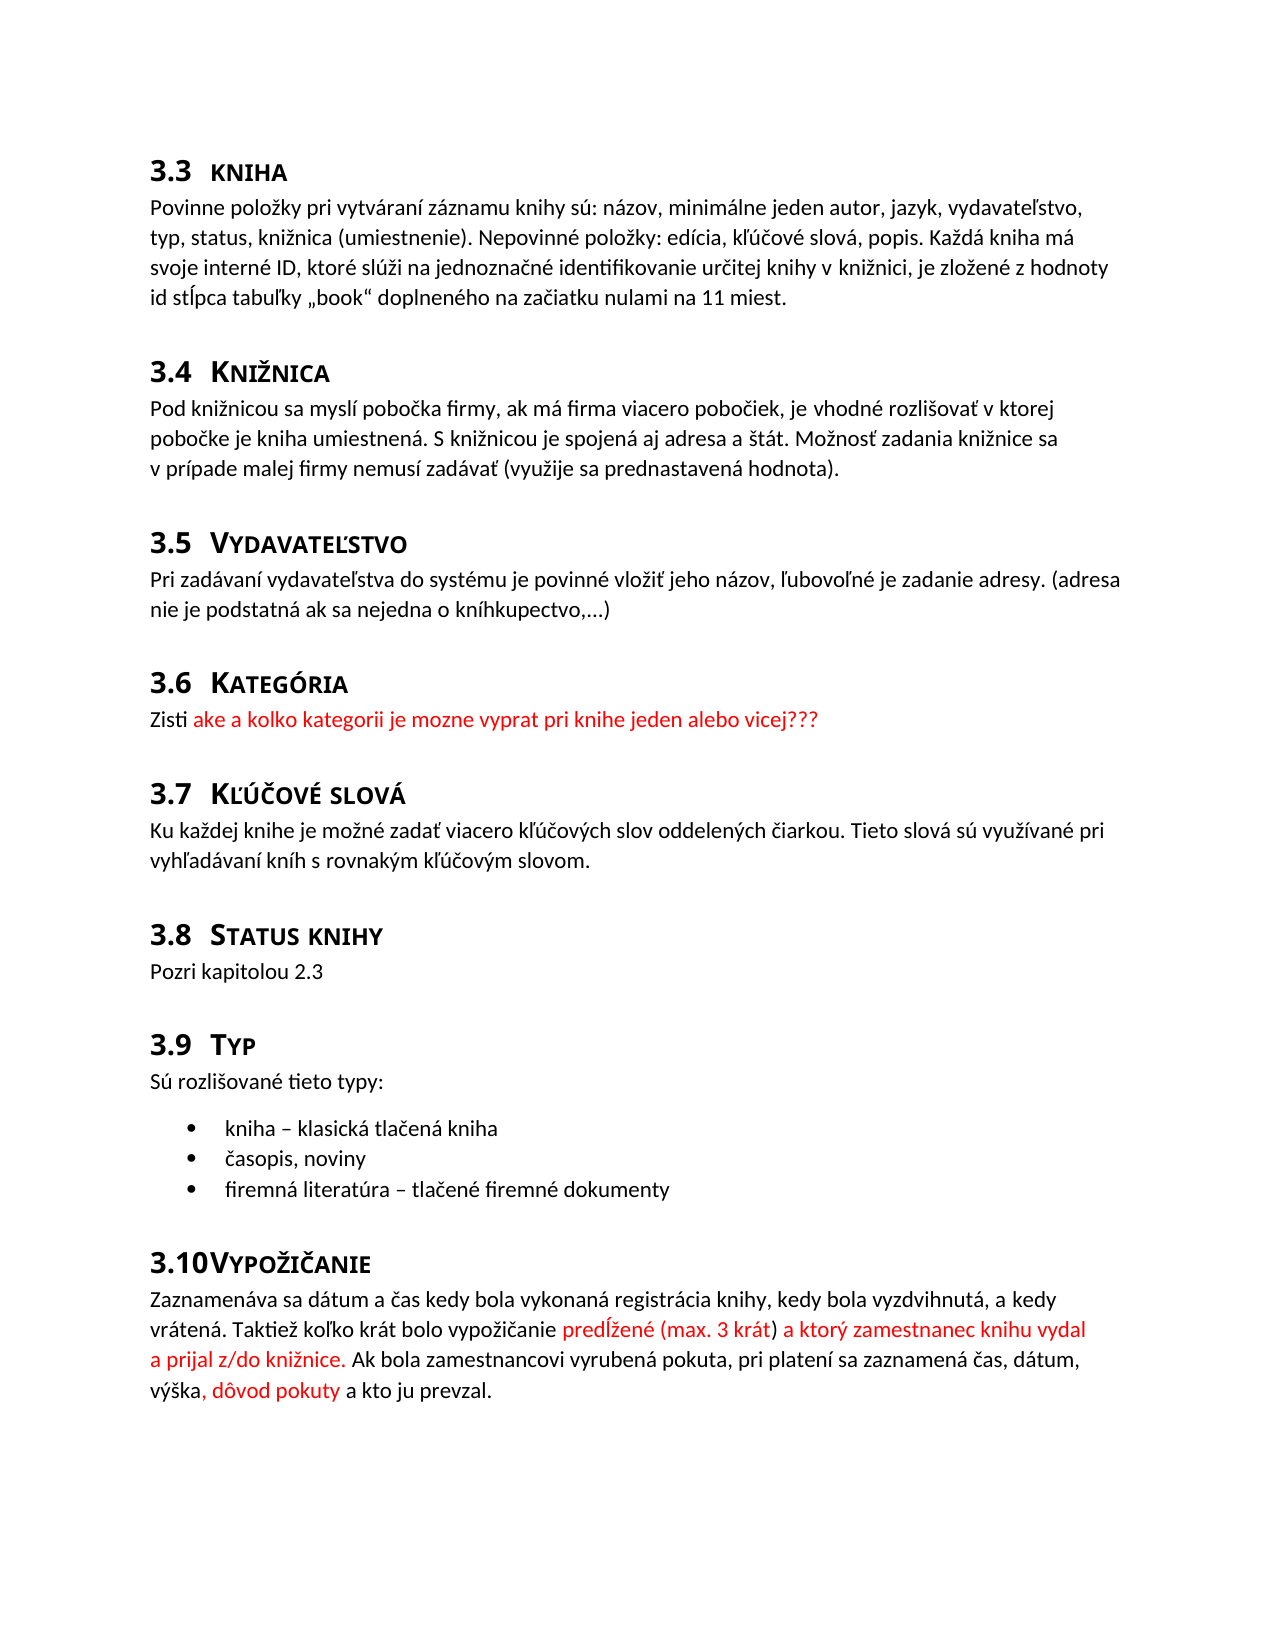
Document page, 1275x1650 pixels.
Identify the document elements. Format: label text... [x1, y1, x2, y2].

subtitle Knižnica [150, 351, 1125, 391]
list firemná literatúra – tlačené firemné dokumenty [187, 1175, 1125, 1203]
text Pri zadávaní vydavateľstva do systému je povinné vložiť jeho názov, ľubovoľné je zadanie adresy. (adresa nie je podstatná ak sa nejedna o kníhkupectvo,...) [150, 565, 1125, 623]
text Povinne položky pri vytváraní záznamu knihy sú: názov, minimálne jeden autor, jazyk, vydavateľstvo, typ, status, knižnica (umiestnenie). Nepovinné položky: edícia, kľúčové slová, popis. Každá kniha má svoje interné ID, ktoré slúži na jednoznačné identifikovanie určitej knihy v knižnici, je zložené z hodnoty id stĺpca tabuľky „book“ doplneného na začiatku nulami na 11 miest. [150, 193, 1125, 311]
text Zaznamenáva sa dátum a čas kedy bola vykonaná registrácia knihy, kedy bola vyzdvihnutá, a kedy vrátená. Taktiež koľko krát bolo vypožičanie predĺžené (max. 3 krát) a ktorý zamestnanec knihu vydal a prijal z/do knižnice. Ak bola zamestnancovi vyrubená pokuta, pri platení sa zaznamená čas, dátum, výška, dôvod pokuty a kto ju prevzal. [150, 1285, 1125, 1404]
list časopis, noviny [187, 1144, 1125, 1172]
subtitle kniha [150, 150, 1125, 190]
subtitle Kľúčové slová [150, 773, 1125, 813]
list kniha – klasická tlačená kniha [187, 1114, 1125, 1142]
text Pozri kapitolou 2.3 [150, 957, 1125, 985]
subtitle Status knihy [150, 914, 1125, 954]
text Ku každej knihe je možné zadať viacero kľúčových slov oddelených čiarkou. Tieto slová sú využívané pri vyhľadávaní kníh s rovnakým kľúčovým slovom. [150, 816, 1125, 874]
text Pod knižnicou sa myslí pobočka firmy, ak má firma viacero pobočiek, je vhodné rozlišovať v ktorej pobočke je kniha umiestnená. S knižnicou je spojená aj adresa a štát. Možnosť zadania knižnice sa v prípade malej firmy nemusí zadávať (využije sa prednastavená hodnota). [150, 394, 1125, 482]
text Zisti ake a kolko kategorii je mozne vyprat pri knihe jeden alebo vicej??? [150, 706, 1125, 734]
subtitle Vydavateľstvo [150, 522, 1125, 562]
subtitle Kategória [150, 663, 1125, 702]
text Sú rozlišované tieto typy: [150, 1067, 1125, 1095]
subtitle Typ [150, 1024, 1125, 1064]
subtitle Vypožičanie [150, 1242, 1125, 1282]
